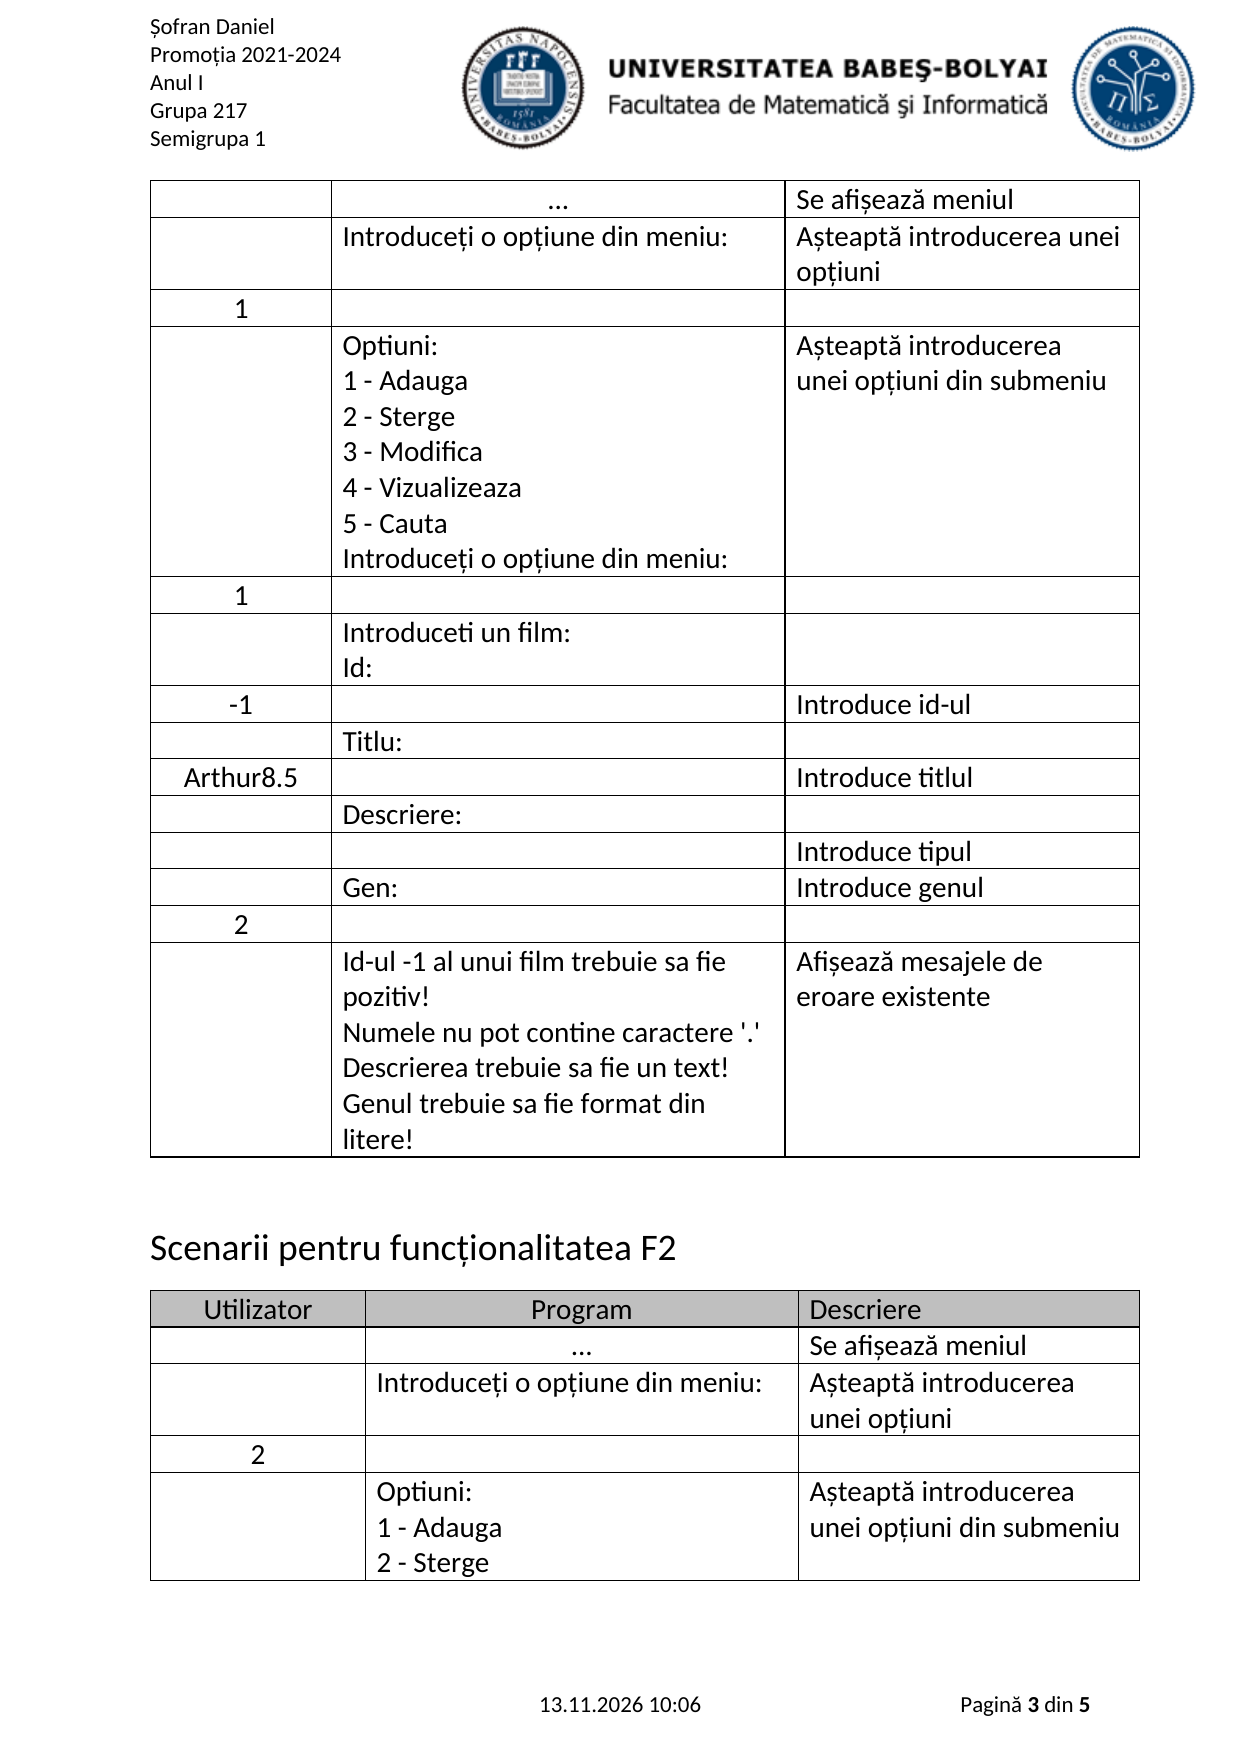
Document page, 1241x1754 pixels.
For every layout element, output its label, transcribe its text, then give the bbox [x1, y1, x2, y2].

table_cell Introduce id-ul [786, 686, 1139, 722]
table_cell [151, 218, 331, 289]
table_cell Introduce genul [786, 869, 1139, 905]
table_cell Titlu: [332, 723, 784, 758]
table_cell Introduceți o opțiune din meniu: [332, 218, 784, 289]
table_cell 2 [151, 906, 331, 942]
table_cell [332, 290, 784, 326]
table_cell Optiuni: 1 - Adauga 2 - Sterge 3 - Modifica 4 - Vizualizeaza 5 - Cauta Introduceți o opțiune din meniu: [366, 1473, 798, 1580]
table_cell [799, 1436, 1139, 1472]
table_cell ... [332, 181, 784, 217]
table_cell Descriere: [332, 796, 784, 832]
table_cell Id-ul -1 al unui film trebuie sa fie pozitiv! Numele nu pot contine caractere '.' Descrierea trebuie sa fie un text! Genul trebuie sa fie format din litere! [332, 943, 784, 1156]
table_cell [332, 577, 784, 613]
table_cell [786, 577, 1139, 613]
table_cell [151, 1364, 365, 1435]
table_cell Introduce titlul [786, 759, 1139, 795]
table_cell Optiuni: 1 - Adauga 2 - Sterge 3 - Modifica 4 - Vizualizeaza 5 - Cauta Introduceți o opțiune din meniu: [332, 327, 784, 576]
picture [461, 26, 1196, 152]
table_cell [151, 833, 331, 868]
table_cell Introduceti un film: Id: [332, 614, 784, 685]
table_cell Se afișează meniul [799, 1328, 1139, 1363]
table_cell [151, 614, 331, 685]
table_header Descriere [799, 1291, 1139, 1326]
table_cell [366, 1436, 798, 1472]
table_cell ... [366, 1328, 798, 1363]
table_cell [151, 1473, 365, 1580]
table_cell Așteaptă introducerea unei opțiuni [786, 218, 1139, 289]
table_cell [151, 796, 331, 832]
table_cell [151, 327, 331, 576]
table_cell 1 [151, 577, 331, 613]
table_cell Arthur8.5 [151, 759, 331, 795]
table_cell [332, 686, 784, 722]
table_cell Afișează mesajele de eroare existente [786, 943, 1139, 1156]
table_cell [786, 796, 1139, 832]
table_cell [151, 869, 331, 905]
table_cell Introduceți o opțiune din meniu: [366, 1364, 798, 1435]
table_cell [786, 906, 1139, 942]
text Scenarii pentru funcționalitatea F2 [150, 1223, 1090, 1269]
table_cell [332, 759, 784, 795]
table_cell 1 [151, 290, 331, 326]
table_cell 2 [151, 1436, 365, 1472]
table_cell [151, 181, 331, 217]
table_cell [151, 723, 331, 758]
table_cell Așteaptă introducerea unei opțiuni din submeniu [799, 1473, 1139, 1580]
table_cell Gen: [332, 869, 784, 905]
table_cell Așteaptă introducerea unei opțiuni [799, 1364, 1139, 1435]
table_cell [151, 1328, 365, 1363]
table_cell Așteaptă introducerea unei opțiuni din submeniu [786, 327, 1139, 576]
table_cell Introduce tipul [786, 833, 1139, 868]
table_cell [332, 833, 784, 868]
table_cell Se afișează meniul [786, 181, 1139, 217]
table_cell [786, 723, 1139, 758]
table_cell [786, 290, 1139, 326]
table_cell [332, 906, 784, 942]
table_header Program [366, 1291, 798, 1326]
table_cell -1 [151, 686, 331, 722]
table_cell [151, 943, 331, 1156]
table_cell [786, 614, 1139, 685]
table_header Utilizator [151, 1291, 365, 1326]
